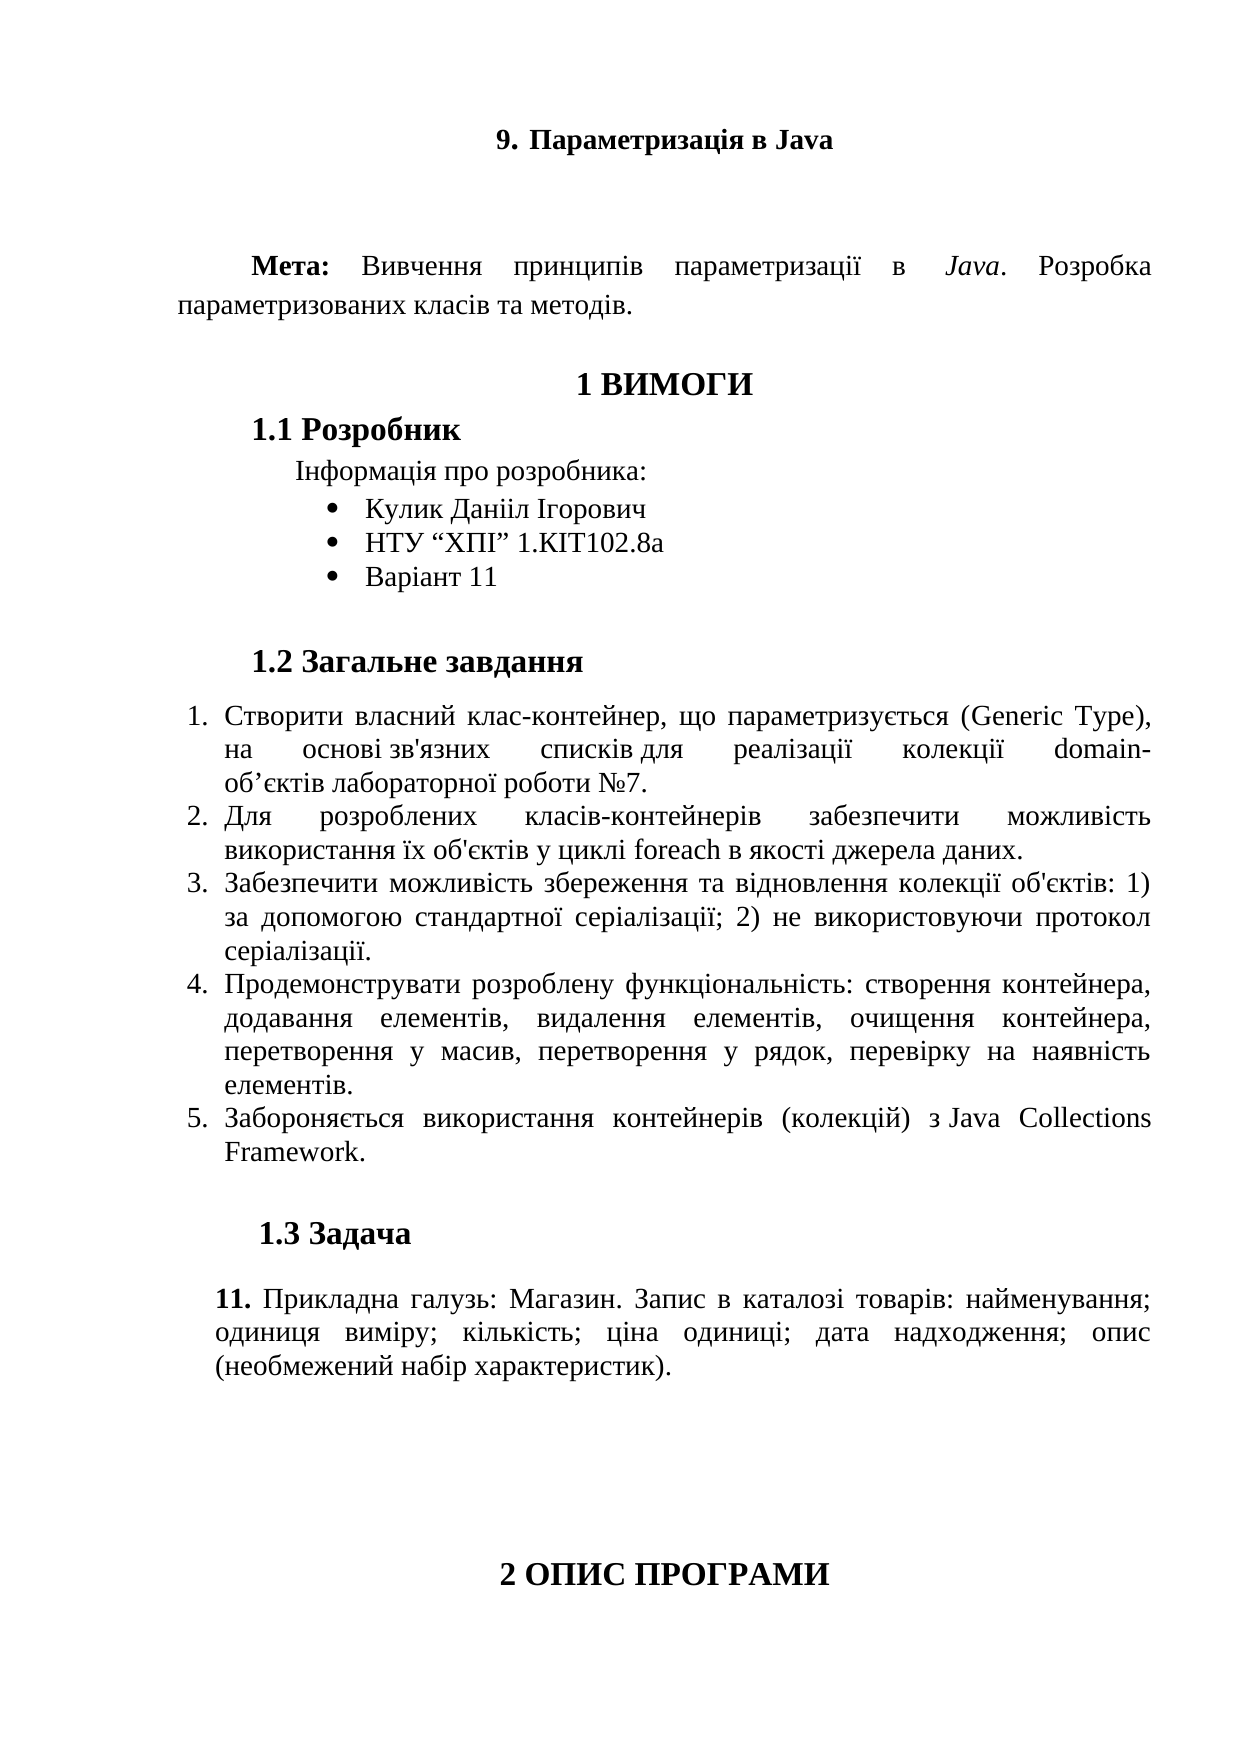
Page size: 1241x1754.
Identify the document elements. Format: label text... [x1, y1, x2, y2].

text 11. Прикладна галузь: Магазин. Запис в каталозі товарів: найменування; одиниця виміру; кількість; ціна одиниці; дата надходження; опис (необмежений набір характеристик). [215, 1281, 1152, 1382]
text 1.3 Задача [177, 1180, 1152, 1252]
subtitle 9. Параметризація в Java [177, 118, 1152, 156]
text 1.2 Загальне завдання [251, 597, 1152, 680]
list НТУ “ХПІ” 1.КІТ102.8а [327, 525, 1152, 559]
list Кулик Данііл Ігорович [327, 491, 1152, 525]
list Продемонструвати розроблену функціональність: створення контейнера, додавання елементів, видалення елементів, очищення контейнера, перетворення у масив, перетворення у рядок, перевірку на наявність елементів. [187, 966, 1152, 1100]
list Для розроблених класів-контейнерів забезпечити можливість використання їх об'єктів у циклі foreach в якості джерела даних. [187, 798, 1152, 866]
text 1.1 Розробник [177, 409, 1152, 447]
text Інформація про розробника: [177, 453, 1152, 486]
text Мета: Вивчення принципів параметризації в Java. Розробка параметризованих класів та методів. [177, 248, 1152, 320]
list Забороняється використання контейнерів (колекцій) з Java Collections Framework. [187, 1100, 1152, 1167]
list Забезпечити можливість збереження та відновлення колекції об'єктів: 1) за допомогою стандартної серіалізації; 2) не використовуючи протокол серіалізації. [187, 866, 1152, 966]
text 1 ВИМОГИ [177, 325, 1152, 403]
list Варіант 11 [327, 559, 1152, 592]
list Створити власний клас-контейнер, що параметризується (Generic Type), на основі зв'язних списків для реалізації колекції domain-об’єктів лабораторної роботи №7. [187, 698, 1152, 798]
text 2 ОПИС ПРОГРАМИ [177, 1554, 1152, 1592]
